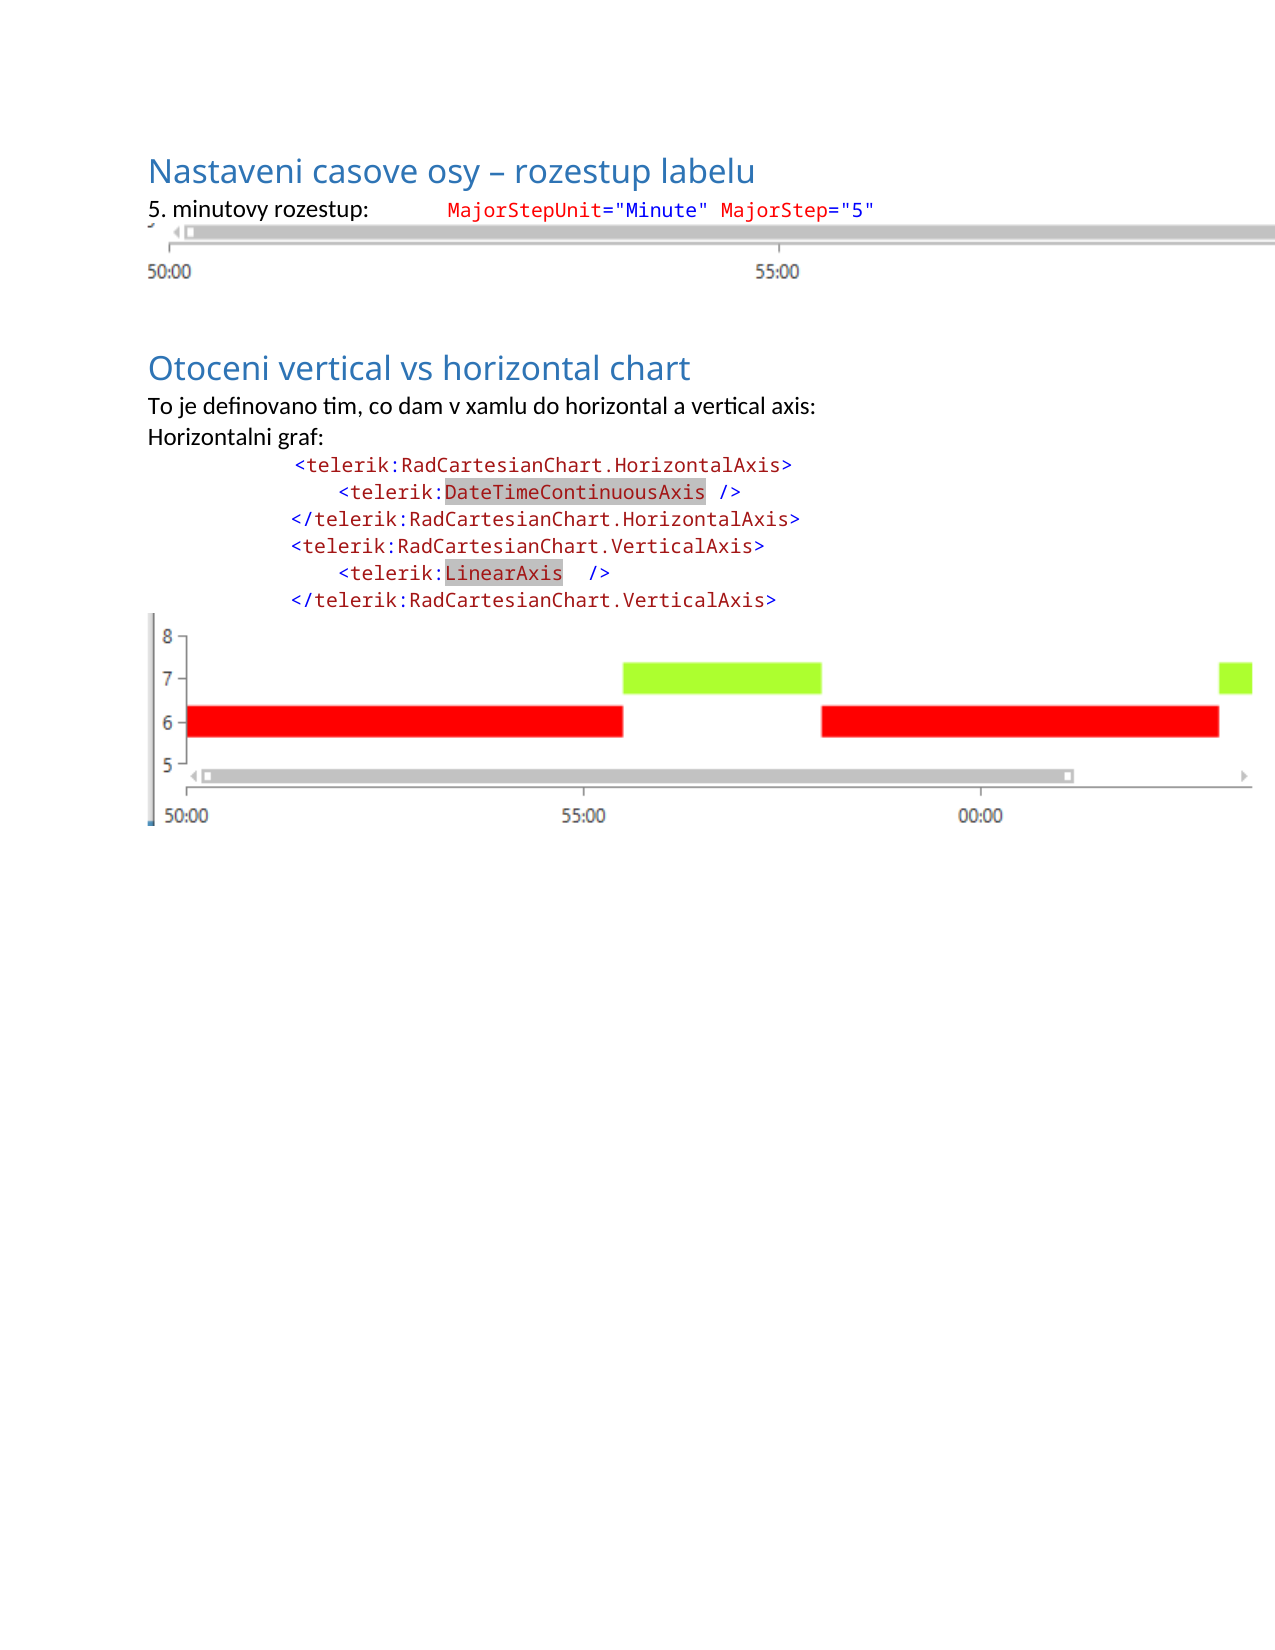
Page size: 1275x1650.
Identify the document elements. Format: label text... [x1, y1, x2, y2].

text </telerik:RadCartesianChart.HorizontalAxis> [148, 505, 1127, 532]
text <telerik:DateTimeContinuousAxis /> [148, 478, 445, 505]
text <telerik:LinearAxis /> [148, 559, 445, 586]
text <telerik:LinearAxis /> [563, 559, 1127, 586]
picture [147, 613, 1265, 826]
text <telerik:DateTimeContinuousAxis /> [706, 478, 1127, 505]
text 5. minutovy rozestup: MajorStepUnit="Minute" MajorStep="5" [148, 193, 1127, 223]
text <telerik:RadCartesianChart.HorizontalAxis> [223, 451, 1127, 478]
subtitle Otoceni vertical vs horizontal chart [148, 345, 1127, 390]
text <telerik:RadCartesianChart.VerticalAxis> [148, 532, 1127, 559]
text Horizontalni graf: [148, 421, 1127, 451]
picture [147, 223, 1275, 290]
text </telerik:RadCartesianChart.VerticalAxis> [148, 586, 1127, 613]
subtitle Nastaveni casove osy – rozestup labelu [148, 148, 1127, 193]
text To je definovano tim, co dam v xamlu do horizontal a vertical axis: [148, 390, 1127, 421]
